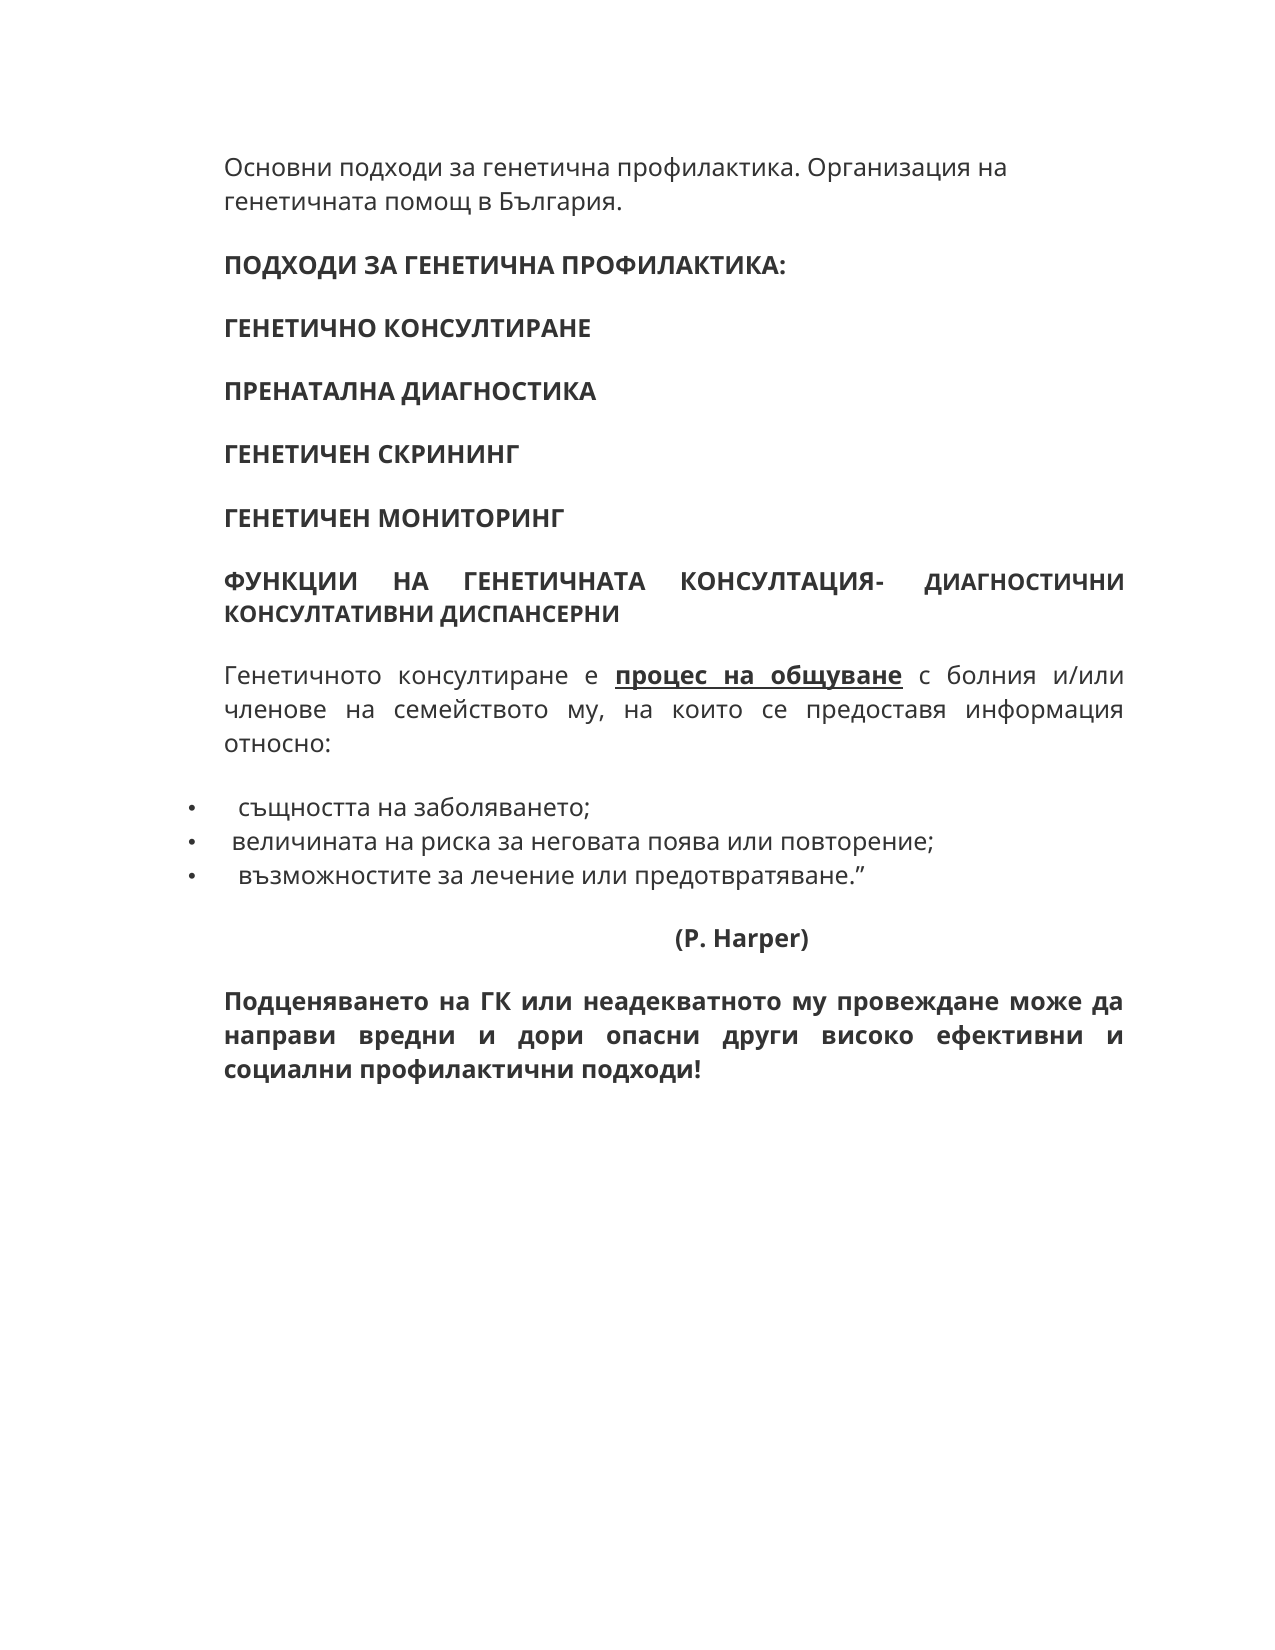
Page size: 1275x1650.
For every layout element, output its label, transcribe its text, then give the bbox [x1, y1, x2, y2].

text (P. Harper) [223, 921, 1125, 955]
text ПОДХОДИ ЗА ГЕНЕТИЧНА ПРОФИЛАКТИКА: [223, 247, 1125, 281]
list величината на риска за неговата поява или повторение; [187, 823, 1125, 857]
text ФУНКЦИИ НА ГЕНЕТИЧНАТА КОНСУЛТАЦИЯ- ДИАГНОСТИЧНИ КОНСУЛТАТИВНИ ДИСПАНСЕРНИ [223, 563, 1125, 629]
text Основни подходи за генетична профилактика. Организация на генетичната помощ в България. [223, 150, 1125, 218]
text ГЕНЕТИЧНО КОНСУЛТИРАНЕ [223, 311, 1125, 344]
text ГЕНЕТИЧЕН СКРИНИНГ [223, 437, 1125, 471]
text ГЕНЕТИЧЕН МОНИТОРИНГ [223, 500, 1125, 534]
list същността на заболяването; [187, 789, 1125, 823]
text Подценяването на ГК или неадекватното му провеждане може да направи вредни и дори опасни други високо ефективни и социални профилактични подходи! [223, 984, 1125, 1086]
text ПРЕНАТАЛНА ДИАГНОСТИКА [223, 374, 1125, 408]
list възможностите за лечение или предотвратяване.” [187, 857, 1125, 891]
text Генетичното консултиране е процес на общуване с болния и/или членове на семейството му, на които се предоставя информация относно: [223, 658, 1125, 760]
